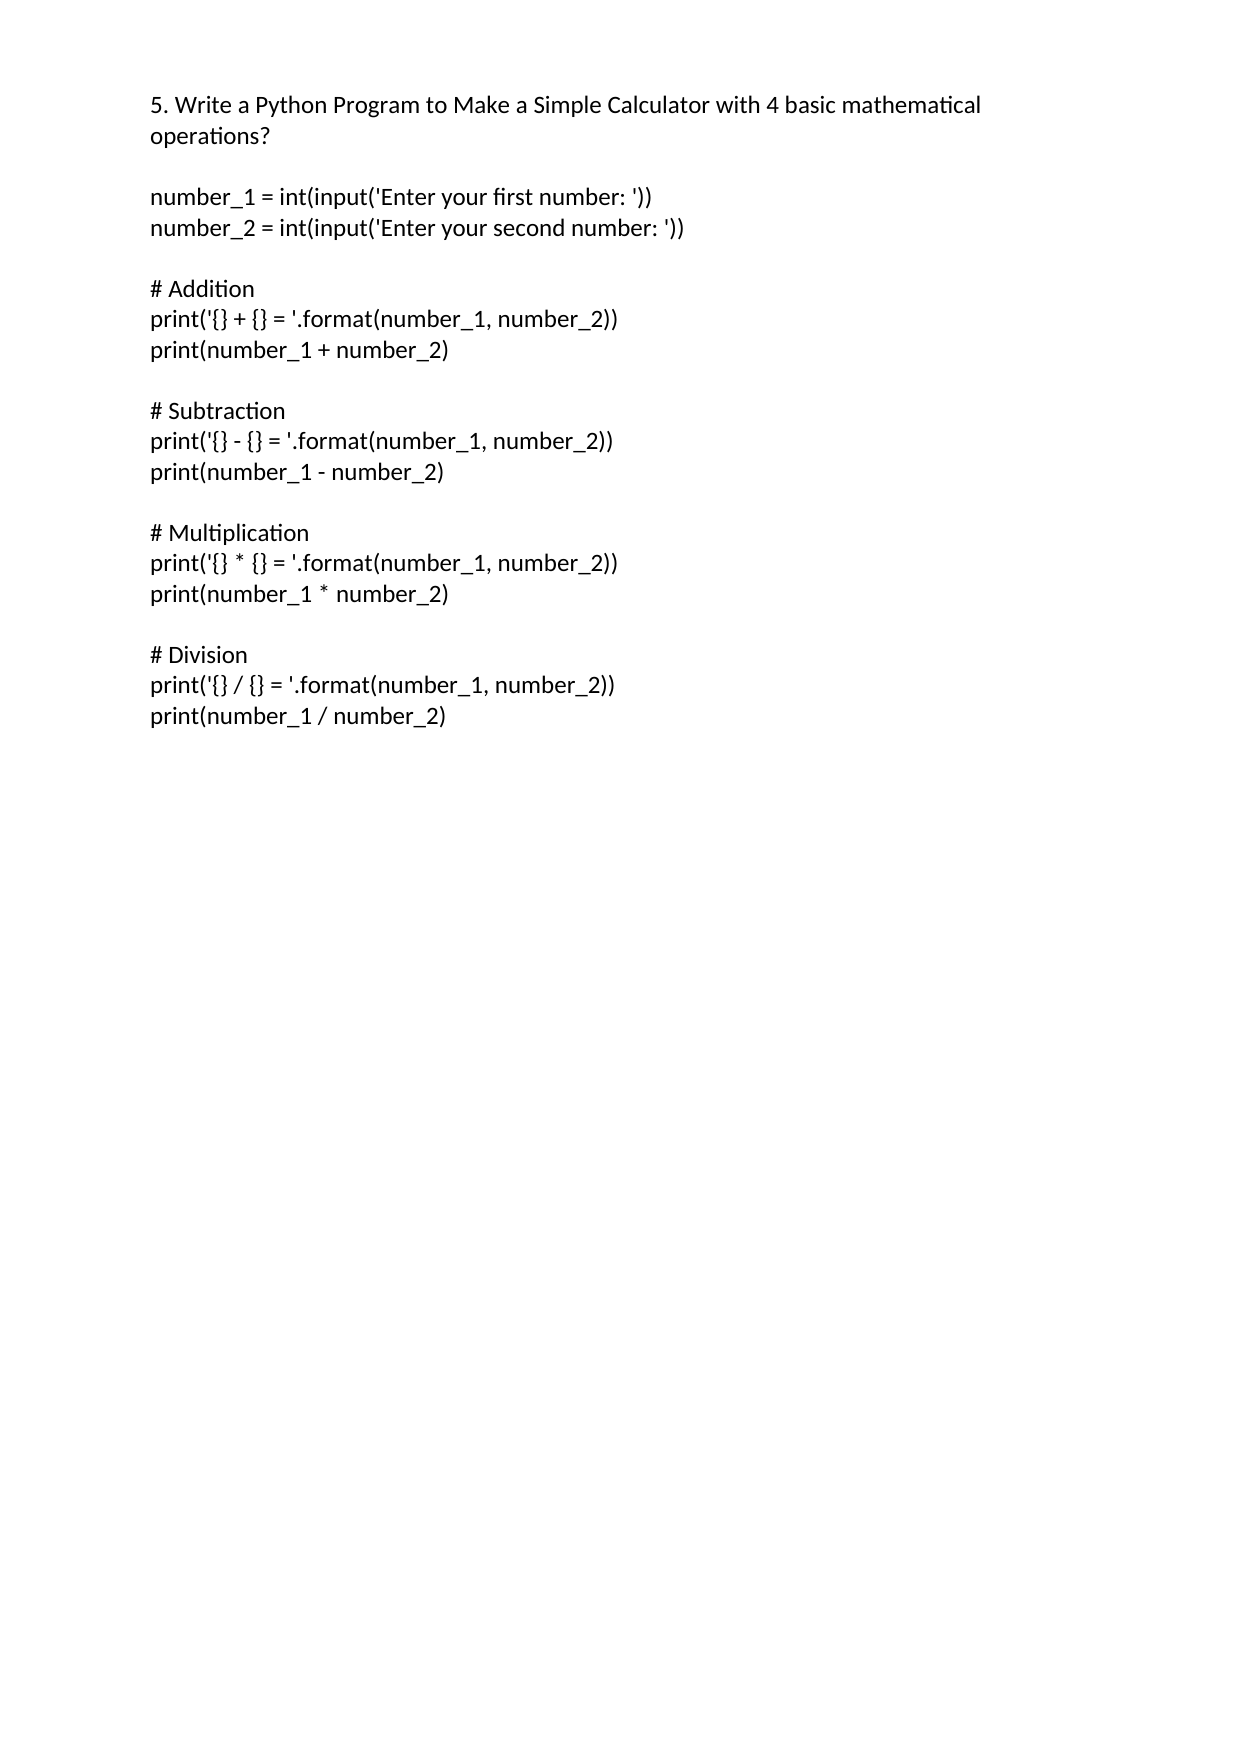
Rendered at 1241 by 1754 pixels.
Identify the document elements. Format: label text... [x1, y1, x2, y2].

text print('{} / {} = '.format(number_1, number_2)) [150, 669, 1090, 700]
text # Division [150, 639, 1090, 669]
text print(number_1 + number_2) [150, 334, 1090, 364]
text # Subtraction [150, 395, 1090, 425]
text print(number_1 * number_2) [150, 578, 1090, 608]
text print(number_1 - number_2) [150, 456, 1090, 486]
text print(number_1 / number_2) [150, 700, 1090, 731]
text 5. Write a Python Program to Make a Simple Calculator with 4 basic mathematical operations? [150, 89, 1090, 151]
text print('{} + {} = '.format(number_1, number_2)) [150, 303, 1090, 334]
text # Multiplication [150, 517, 1090, 547]
text # Addition [150, 273, 1090, 303]
text number_2 = int(input('Enter your second number: ')) [150, 212, 1090, 242]
text print('{} * {} = '.format(number_1, number_2)) [150, 547, 1090, 578]
text print('{} - {} = '.format(number_1, number_2)) [150, 425, 1090, 456]
text number_1 = int(input('Enter your first number: ')) [150, 181, 1090, 212]
